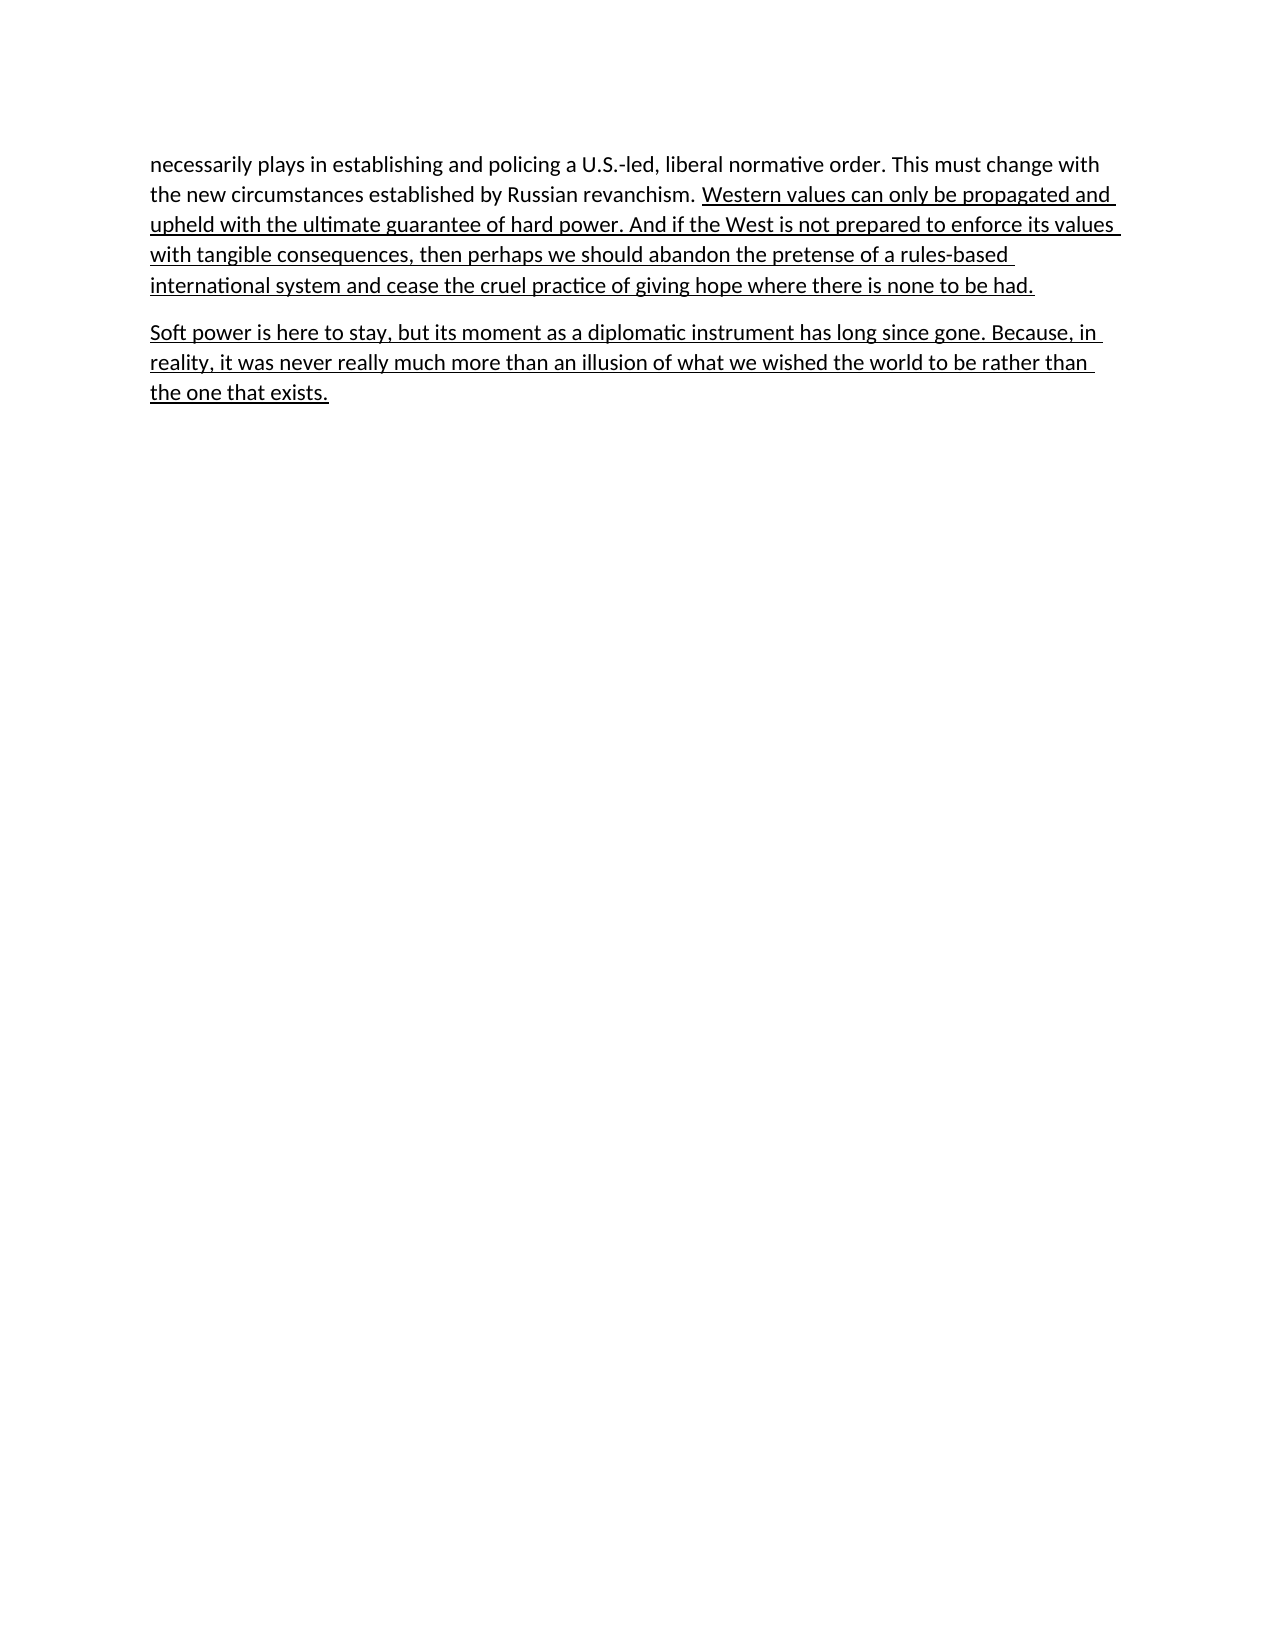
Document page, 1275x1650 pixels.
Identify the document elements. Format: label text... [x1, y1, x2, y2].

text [150, 150, 1125, 299]
text Soft power is here to stay, but its moment as a diplomatic instrument has long since gone. Because, in reality, it was never really much more than an illusion of what we wished the world to be rather than the one that exists. [150, 318, 1125, 406]
